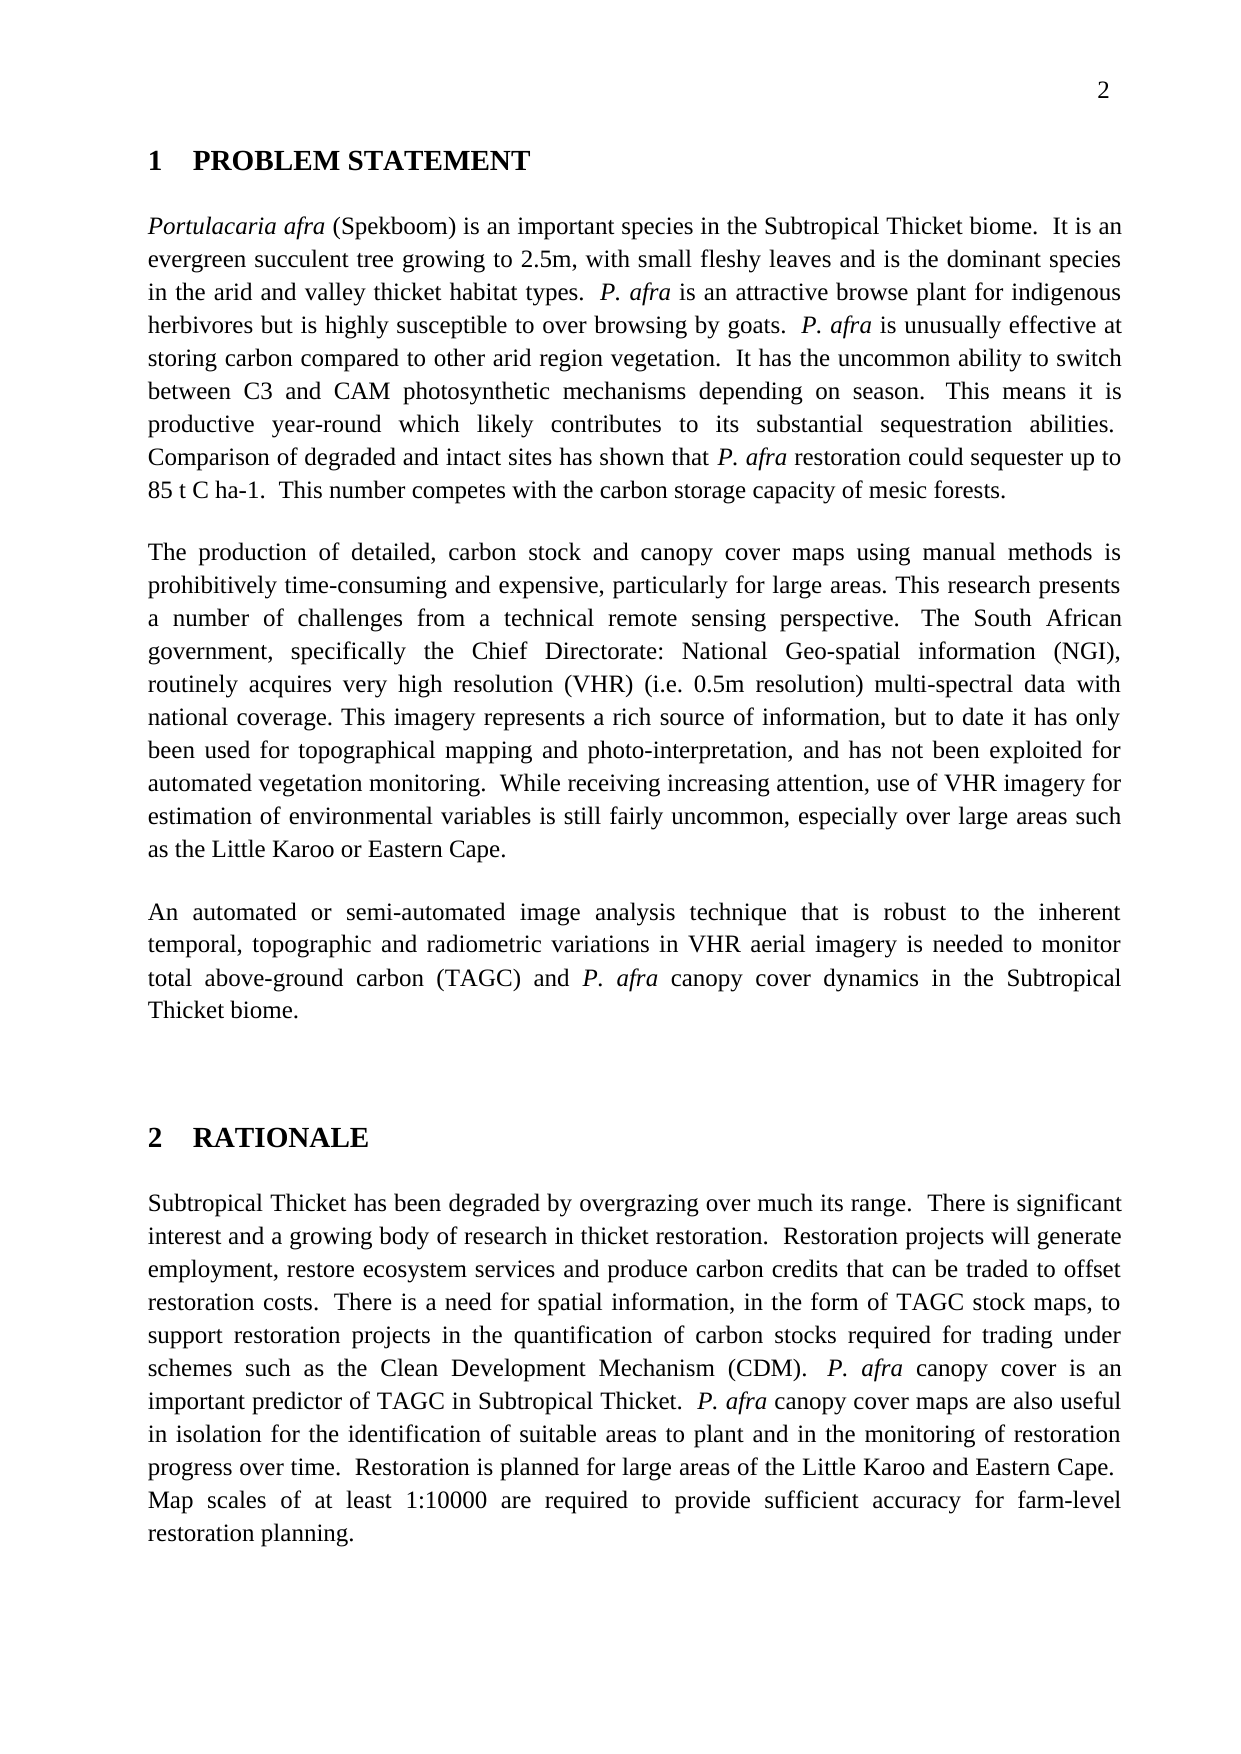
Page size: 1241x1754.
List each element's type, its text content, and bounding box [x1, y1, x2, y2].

text Portulacaria afra (Spekboom) is an important species in the Subtropical Thicket biome. It is an evergreen succulent tree growing to 2.5m, with small fleshy leaves and is the dominant species in the arid and valley thicket habitat types. P. afra is an attractive browse plant for indigenous herbivores but is highly susceptible to over browsing by goats. P. afra is unusually effective at storing carbon compared to other arid region vegetation. It has the uncommon ability to switch between C3 and CAM photosynthetic mechanisms depending on season. This means it is productive year-round which likely contributes to its substantial sequestration abilities. Comparison of degraded and intact sites has shown that P. afra restoration could sequester up to 85 t C ha-1. This number competes with the carbon storage capacity of mesic forests. [148, 211, 1122, 504]
subtitle Problem statement [148, 143, 1122, 177]
text An automated or semi-automated image analysis technique that is robust to the inherent temporal, topographic and radiometric variations in VHR aerial imagery is needed to monitor total above-ground carbon (TAGC) and P. afra canopy cover dynamics in the Subtropical Thicket biome. [148, 897, 1122, 1024]
text The production of detailed, carbon stock and canopy cover maps using manual methods is prohibitively time-consuming and expensive, particularly for large areas. This research presents a number of challenges from a technical remote sensing perspective. The South African government, specifically the Chief Directorate: National Geo-spatial information (NGI), routinely acquires very high resolution (VHR) (i.e. 0.5m resolution) multi-spectral data with national coverage. This imagery represents a rich source of information, but to date it has only been used for topographical mapping and photo-interpretation, and has not been exploited for automated vegetation monitoring. While receiving increasing attention, use of VHR imagery for estimation of environmental variables is still fairly uncommon, especially over large areas such as the Little Karoo or Eastern Cape. [148, 537, 1122, 863]
text Subtropical Thicket has been degraded by overgrazing over much its range. There is significant interest and a growing body of research in thicket restoration. Restoration projects will generate employment, restore ecosystem services and produce carbon credits that can be traded to offset restoration costs. There is a need for spatial information, in the form of TAGC stock maps, to support restoration projects in the quantification of carbon stocks required for trading under schemes such as the Clean Development Mechanism (CDM). P. afra canopy cover is an important predictor of TAGC in Subtropical Thicket. P. afra canopy cover maps are also useful in isolation for the identification of suitable areas to plant and in the monitoring of restoration progress over time. Restoration is planned for large areas of the Little Karoo and Eastern Cape. Map scales of at least 1:10000 are required to provide sufficient accuracy for farm-level restoration planning. [148, 1188, 1122, 1547]
subtitle Rationale [148, 1120, 1122, 1153]
